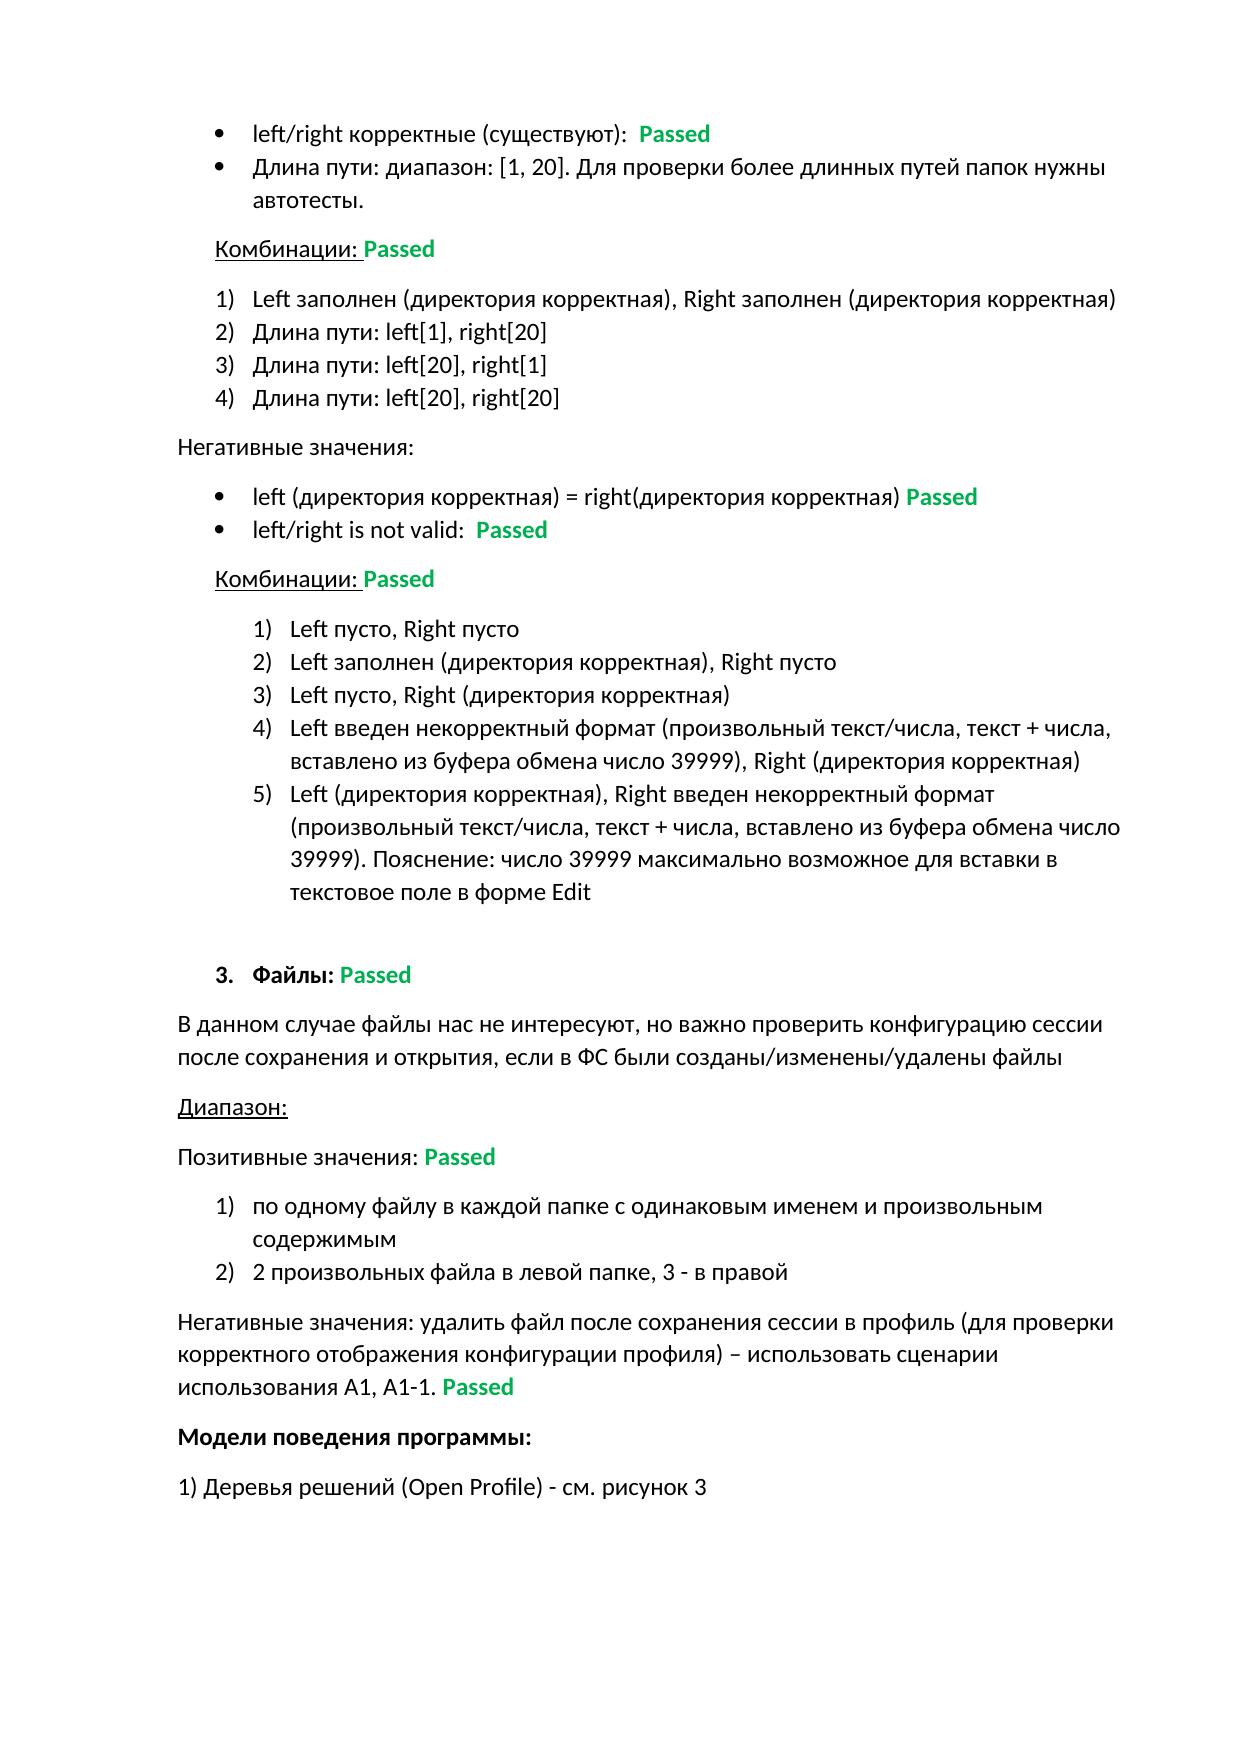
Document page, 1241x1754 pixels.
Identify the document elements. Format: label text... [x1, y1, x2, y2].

list Длина пути: left[20], right[20] [215, 382, 1152, 412]
list left/right is not valid: Passed [215, 514, 1152, 544]
text Позитивные значения: Passed [177, 1141, 1152, 1171]
text Модели поведения программы: [177, 1421, 1152, 1452]
text Негативные значения: удалить файл после сохранения сессии в профиль (для проверки корректного отображения конфигурации профиля) – использовать сценарии использования А1, А1-1. Passed [177, 1306, 1152, 1402]
list Left пусто, Right пусто [252, 613, 1152, 644]
text 1) Деревья решений (Open Profile) - см. рисунок 3 [177, 1471, 1152, 1501]
list left (директория корректная) = right(директория корректная) Passed [215, 481, 1152, 512]
text Комбинации: Passed [215, 233, 1152, 264]
list 2 произвольных файла в левой папке, 3 - в правой [215, 1256, 1152, 1287]
list Длина пути: left[1], right[20] [215, 316, 1152, 347]
list left/right корректные (существуют): Passed [215, 118, 1152, 149]
list Left пусто, Right (директория корректная) [252, 679, 1152, 709]
text Комбинации: Passed [215, 563, 1152, 594]
text Негативные значения: [177, 431, 1152, 462]
list по одному файлу в каждой папке с одинаковым именем и произвольным содержимым [215, 1190, 1152, 1254]
list Left заполнен (директория корректная), Right пусто [252, 646, 1152, 677]
list Длина пути: left[20], right[1] [215, 349, 1152, 379]
text Диапазон: [177, 1091, 1152, 1122]
list Left заполнен (директория корректная), Right заполнен (директория корректная) [215, 283, 1152, 314]
text В данном случае файлы нас не интересуют, но важно проверить конфигурацию сессии после сохранения и открытия, если в ФС были созданы/изменены/удалены файлы [177, 1008, 1152, 1072]
list Длина пути: диапазон: [1, 20]. Для проверки более длинных путей папок нужны автотесты. [215, 151, 1152, 214]
list Файлы: Passed [215, 959, 1152, 989]
list Left (директория корректная), Right введен некорректный формат (произвольный текст/числа, текст + числа, вставлено из буфера обмена число 39999). Пояснение: число 39999 максимально возможное для вставки в текстовое поле в форме Edit [252, 778, 1152, 907]
list Left введен некорректный формат (произвольный текст/числа, текст + числа, вставлено из буфера обмена число 39999), Right (директория корректная) [252, 712, 1152, 775]
